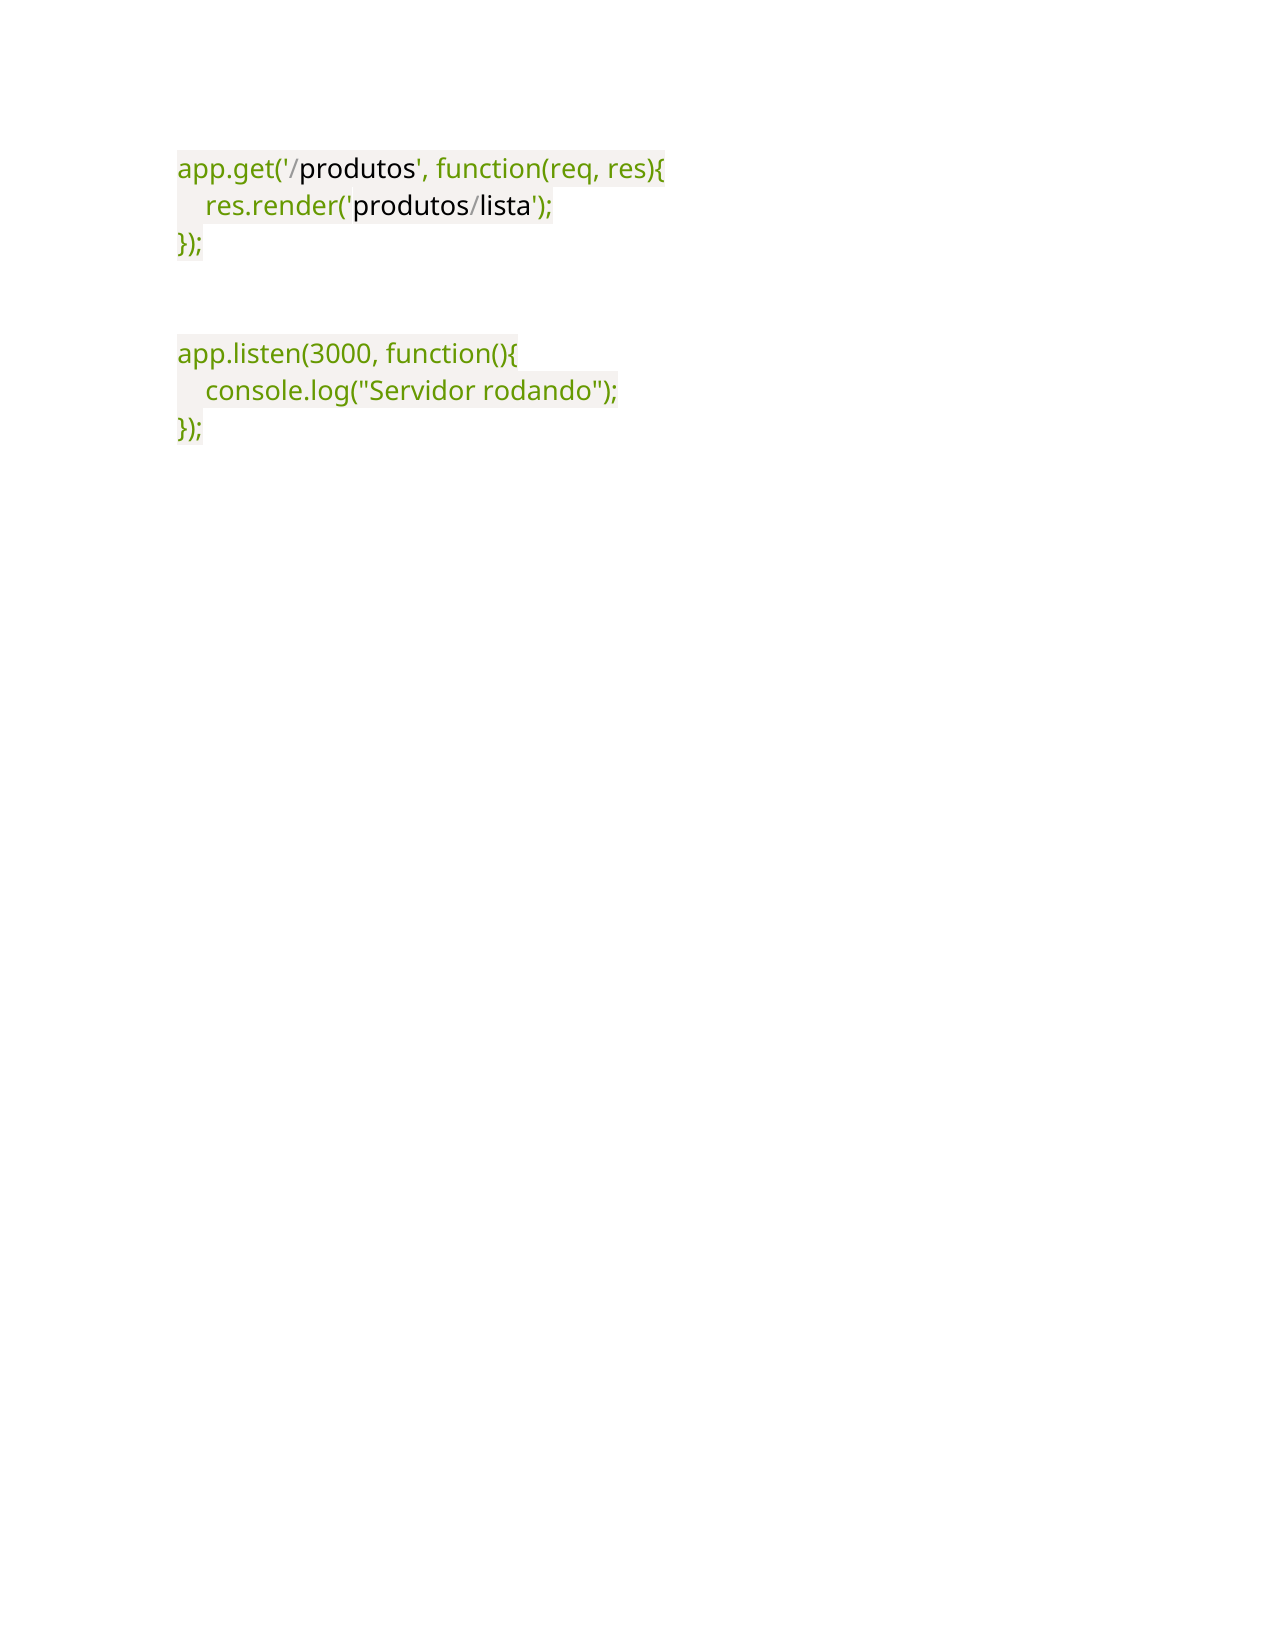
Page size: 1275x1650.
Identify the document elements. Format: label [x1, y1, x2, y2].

text [177, 150, 1098, 445]
